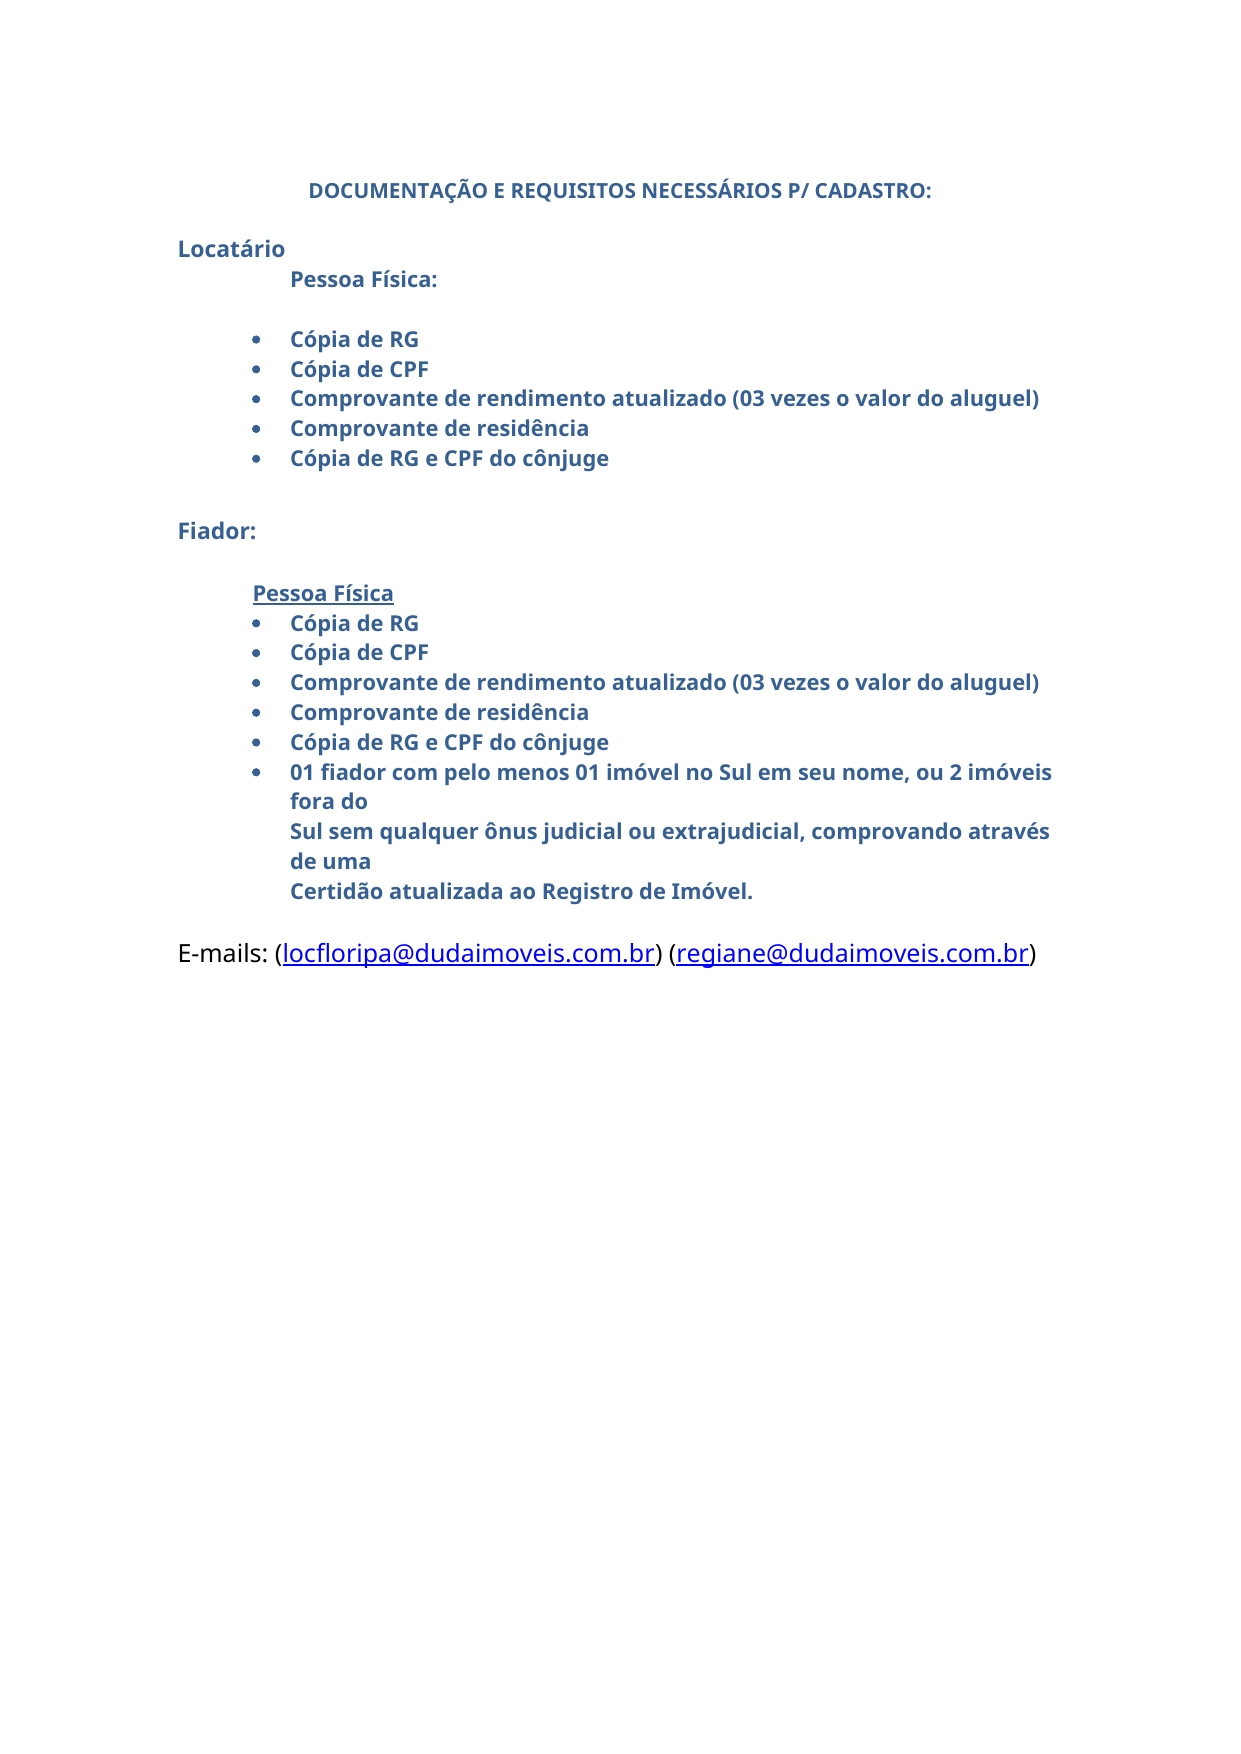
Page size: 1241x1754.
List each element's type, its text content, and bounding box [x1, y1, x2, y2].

text Fiador: [177, 515, 1063, 547]
list Cópia de RG [252, 324, 1063, 353]
text Pessoa Física [252, 578, 1063, 608]
list Comprovante de residência [252, 413, 1063, 443]
text E-mails: (locfloripa@dudaimoveis.com.br) (regiane@dudaimoveis.com.br) [177, 935, 1063, 969]
list Cópia de CPF [252, 637, 1063, 667]
text DOCUMENTAÇÃO E REQUISITOS NECESSÁRIOS P/ CADASTRO: [177, 176, 1063, 204]
list Cópia de RG e CPF do cônjuge [252, 727, 1063, 757]
list Cópia de RG [252, 608, 1063, 637]
text Certidão atualizada ao Registro de Imóvel. [290, 876, 1063, 906]
list Cópia de CPF [252, 353, 1063, 383]
list Comprovante de rendimento atualizado (03 vezes o valor do aluguel) [252, 667, 1063, 697]
list 01 fiador com pelo menos 01 imóvel no Sul em seu nome, ou 2 imóveis fora do [252, 757, 1063, 816]
list Cópia de RG e CPF do cônjuge [252, 443, 1063, 473]
text Locatário [177, 233, 1063, 264]
text Pessoa Física: [290, 264, 1063, 294]
list Comprovante de residência [252, 697, 1063, 727]
list Comprovante de rendimento atualizado (03 vezes o valor do aluguel) [252, 383, 1063, 413]
text Sul sem qualquer ônus judicial ou extrajudicial, comprovando através de uma [290, 816, 1063, 876]
